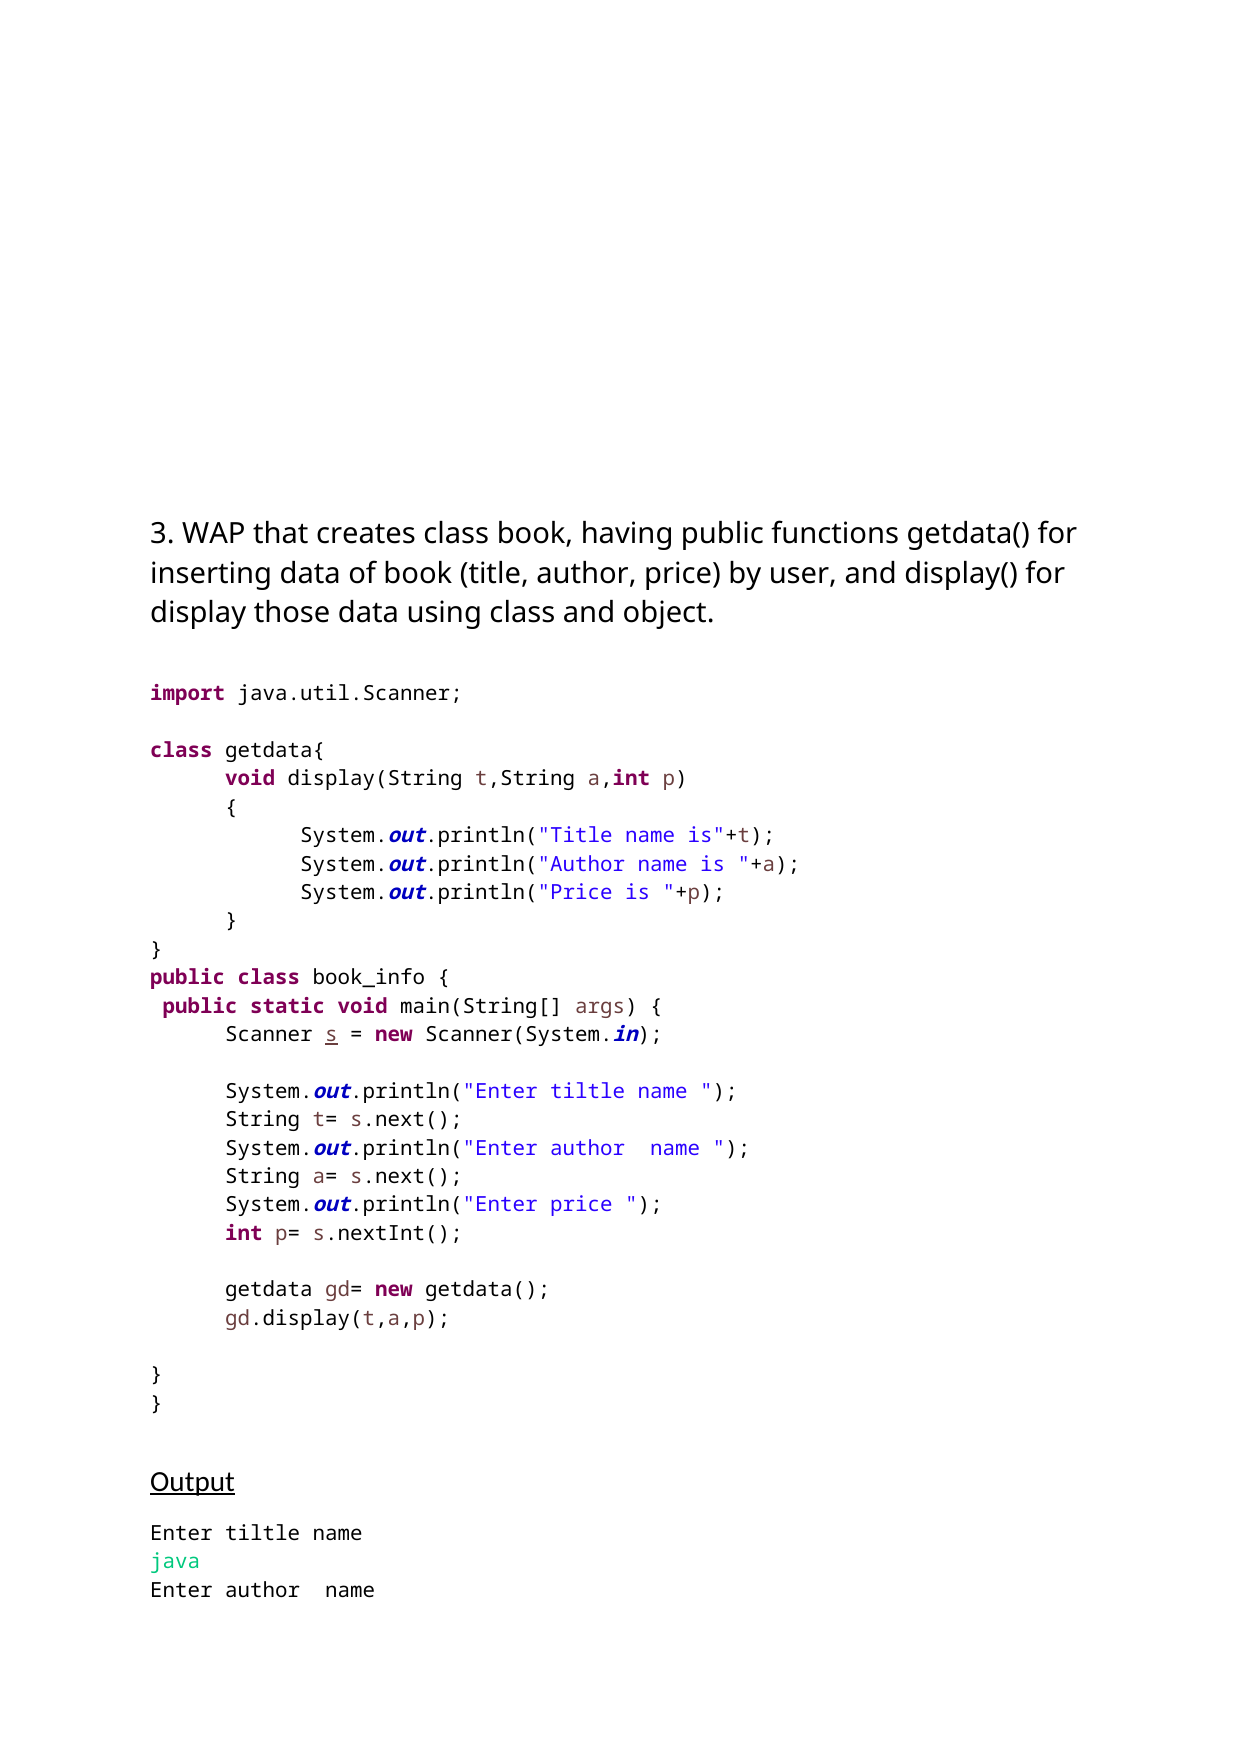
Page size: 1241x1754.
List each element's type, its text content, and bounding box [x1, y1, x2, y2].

text System.out.println("Price is "+p); [150, 877, 1090, 906]
text Output [150, 1463, 1090, 1499]
text gd.display(t,a,p); [150, 1303, 1090, 1331]
text } [150, 1359, 1090, 1388]
text } [150, 906, 1090, 934]
text void display(String t,String a,int p) [150, 763, 1090, 792]
text String a= s.next(); [150, 1161, 1090, 1189]
text public static void main(String[] args) { [150, 991, 1090, 1019]
text int p= s.nextInt(); [150, 1218, 1090, 1246]
text java [150, 1547, 1090, 1575]
text System.out.println("Enter tiltle name "); [150, 1076, 1090, 1104]
text import java.util.Scanner; [150, 678, 1090, 707]
text Enter author name [150, 1575, 1090, 1603]
text System.out.println("Author name is "+a); [150, 849, 1090, 877]
text public class book_info { [150, 962, 1090, 991]
text System.out.println("Enter author name "); [150, 1133, 1090, 1161]
text System.out.println("Title name is"+t); [150, 820, 1090, 849]
text System.out.println("Enter price "); [150, 1189, 1090, 1218]
text { [150, 792, 1090, 820]
text } [150, 934, 1090, 962]
text Scanner s = new Scanner(System.in); [150, 1019, 1090, 1048]
text } [150, 1388, 1090, 1416]
text getdata gd= new getdata(); [150, 1274, 1090, 1303]
text class getdata{ [150, 735, 1090, 763]
text String t= s.next(); [150, 1104, 1090, 1133]
table_header 3. WAP that creates class book, having public functions getdata() for inserting data of book (title, author, price) by user, and display() for display those data using class and object. [139, 512, 1164, 631]
text Enter tiltle name [150, 1518, 1090, 1547]
